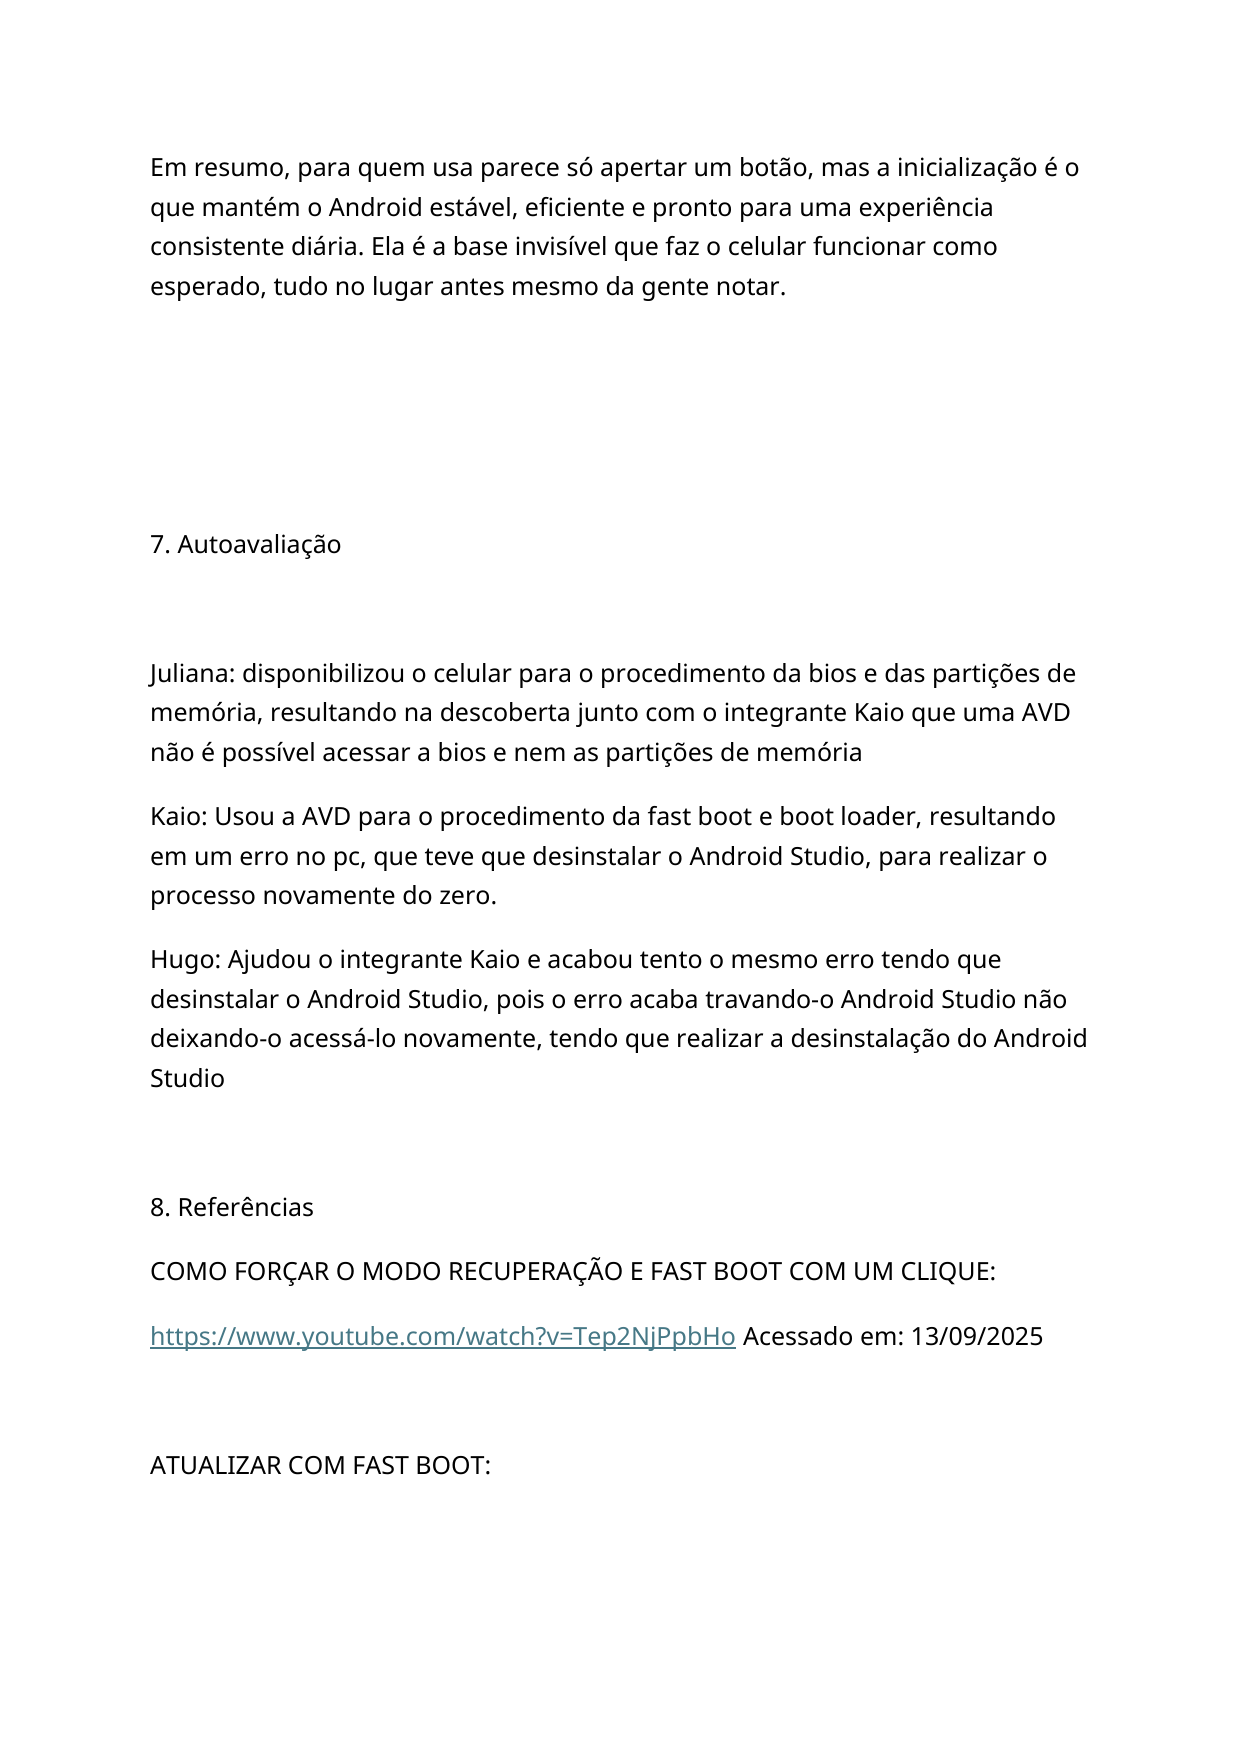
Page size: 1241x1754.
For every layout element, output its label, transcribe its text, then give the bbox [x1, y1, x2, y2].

text Juliana: disponibilizou o celular para o procedimento da bios e das partições de memória, resultando na descoberta junto com o integrante Kaio que uma AVD não é possível acessar a bios e nem as partições de memória [150, 655, 1090, 768]
text COMO FORÇAR O MODO RECUPERAÇÃO E FAST BOOT COM UM CLIQUE: [150, 1254, 1090, 1288]
text 7. Autoavaliação [150, 526, 1090, 560]
text 8. Referências [150, 1189, 1090, 1224]
text https://www.youtube.com/watch?v=Tep2NjPpbHo Acessado em: 13/09/2025 [150, 1318, 1090, 1353]
text ATUALIZAR COM FAST BOOT: [150, 1447, 1090, 1482]
text Kaio: Usou a AVD para o procedimento da fast boot e boot loader, resultando em um erro no pc, que teve que desinstalar o Android Studio, para realizar o processo novamente do zero. [150, 799, 1090, 912]
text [150, 150, 1090, 302]
text Hugo: Ajudou o integrante Kaio e acabou tento o mesmo erro tendo que desinstalar o Android Studio, pois o erro acaba travando-o Android Studio não deixando-o acessá-lo novamente, tendo que realizar a desinstalação do Android Studio [150, 942, 1090, 1095]
